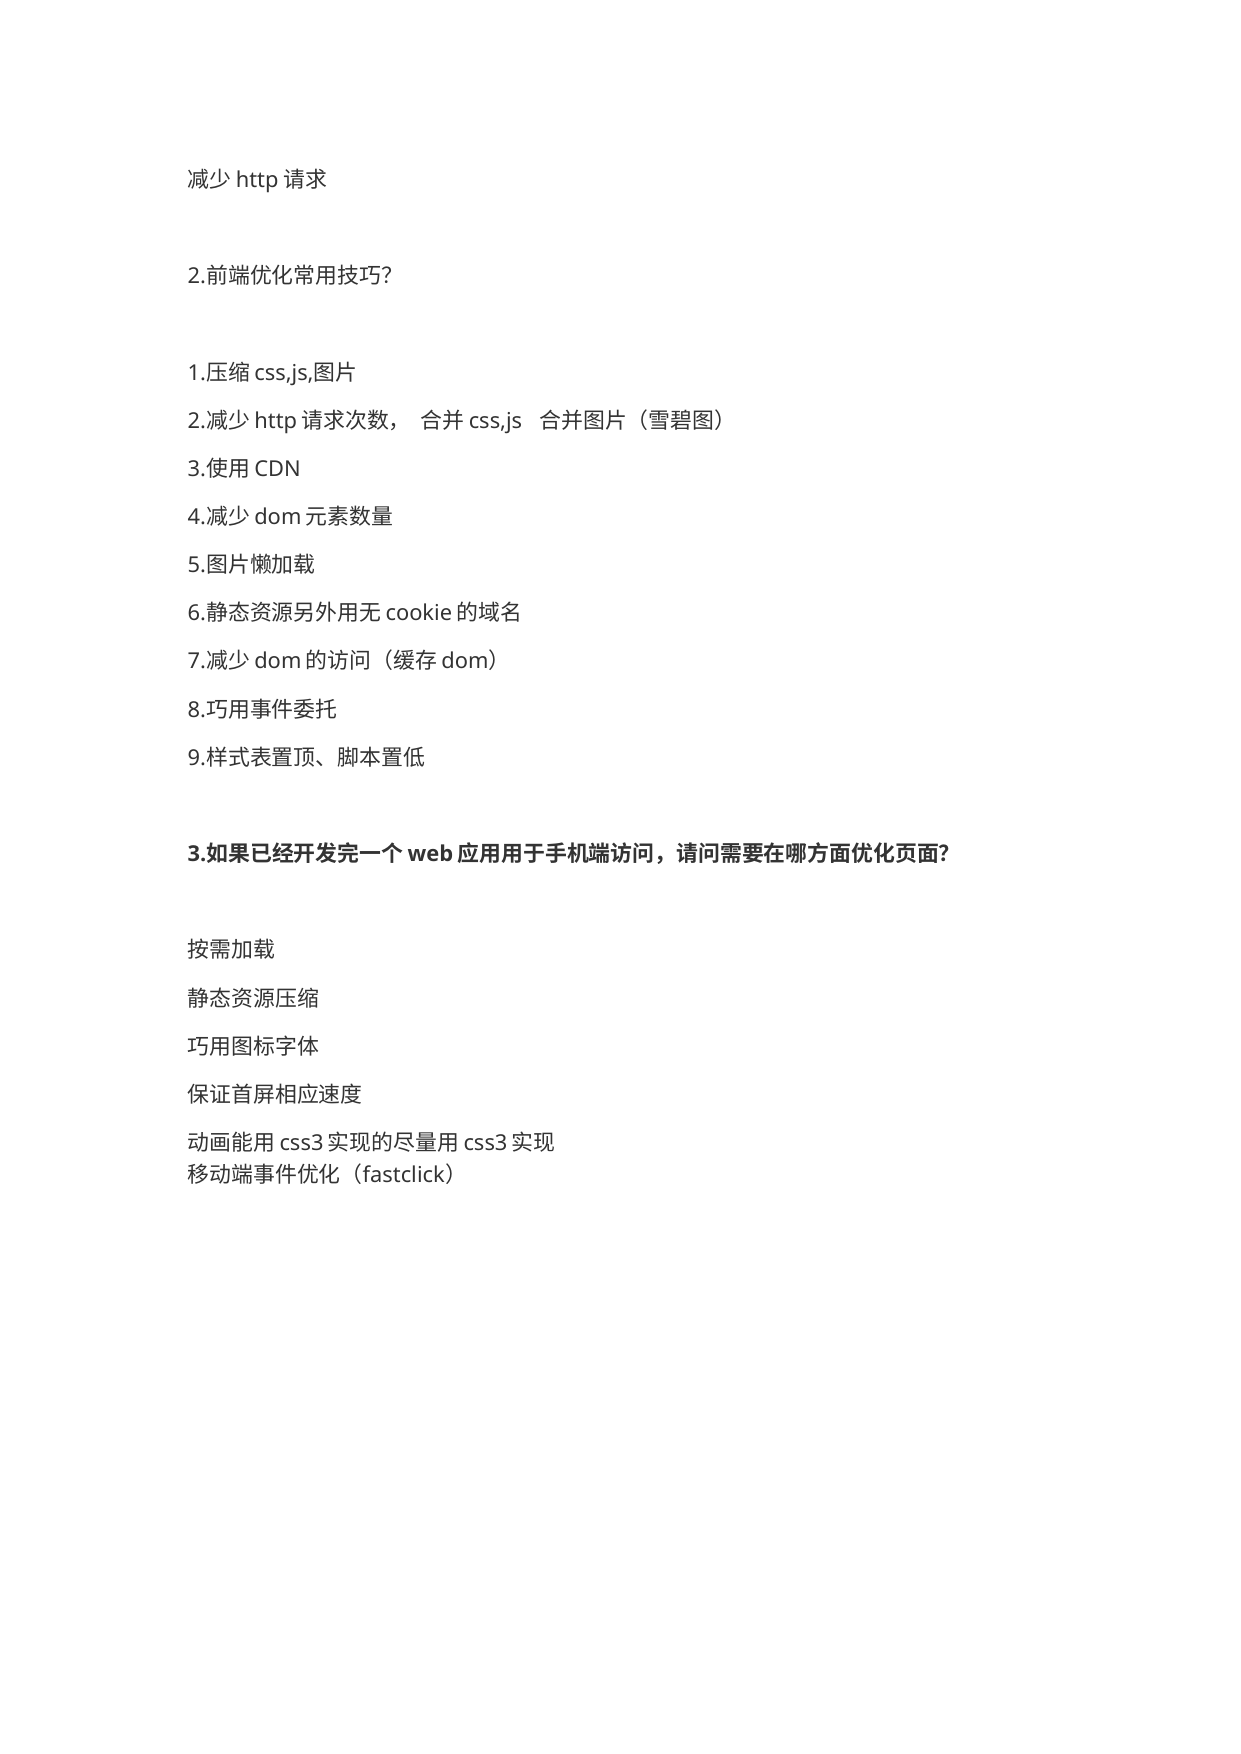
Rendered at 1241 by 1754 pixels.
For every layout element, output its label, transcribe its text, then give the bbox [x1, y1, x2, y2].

text 2.前端优化常用技巧？ [187, 258, 1053, 291]
text 3.使用CDN [187, 451, 1053, 483]
text 巧用图标字体 [187, 1028, 1053, 1061]
text 1.压缩css,js,图片 [187, 354, 1053, 387]
text 移动端事件优化（fastclick） [187, 1157, 1053, 1189]
text 7.减少dom的访问（缓存dom） [187, 643, 1053, 676]
text 静态资源压缩 [187, 980, 1053, 1013]
text 3.如果已经开发完一个web应用用于手机端访问，请问需要在哪方面优化页面？ [187, 836, 1053, 868]
text 2.减少http请求次数， 合并css,js 合并图片（雪碧图） [187, 403, 1053, 435]
text 动画能用css3实现的尽量用css3实现 [187, 1124, 1053, 1157]
text 8.巧用事件委托 [187, 691, 1053, 724]
text 9.样式表置顶、脚本置低 [187, 739, 1053, 772]
text 按需加载 [187, 932, 1053, 964]
text 6.静态资源另外用无cookie的域名 [187, 595, 1053, 628]
text 4.减少dom元素数量 [187, 499, 1053, 531]
text 保证首屏相应速度 [187, 1076, 1053, 1109]
text 减少http请求 [187, 162, 1053, 194]
text 5.图片懒加载 [187, 547, 1053, 579]
